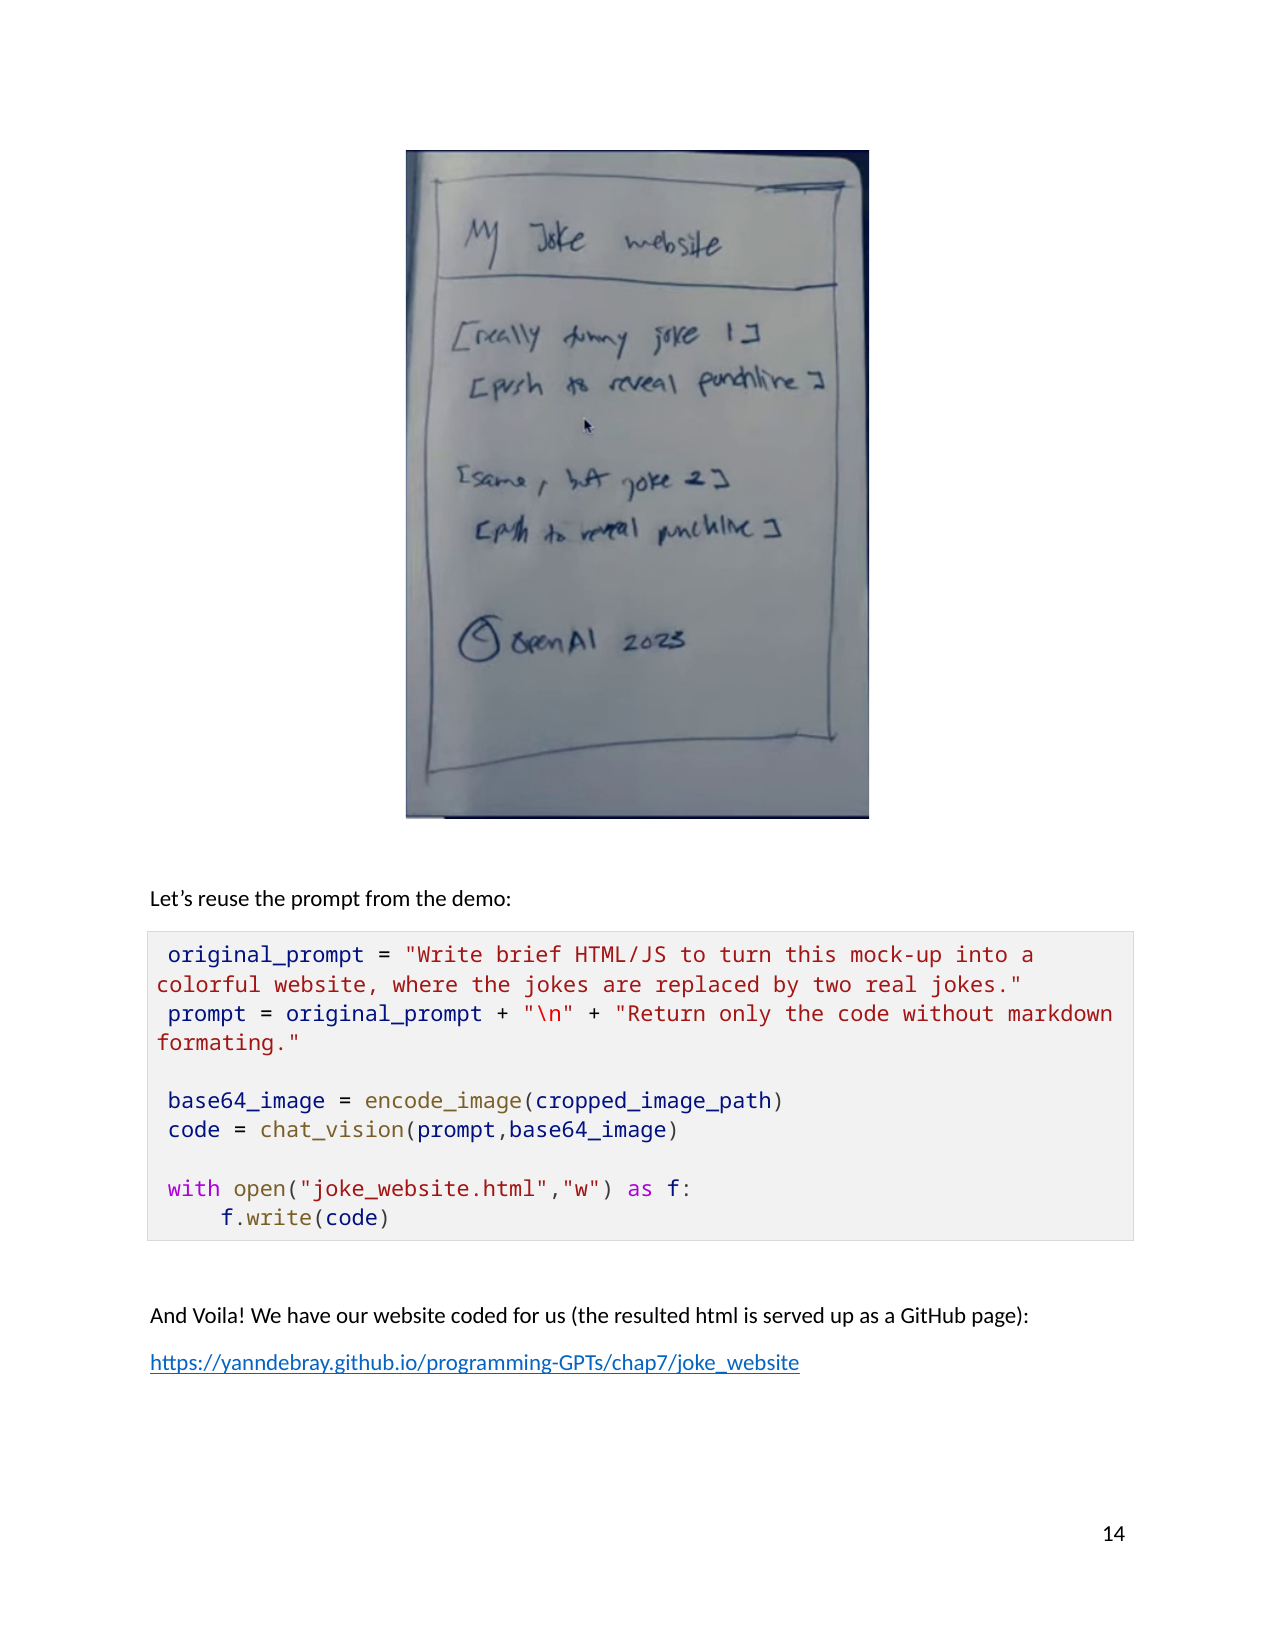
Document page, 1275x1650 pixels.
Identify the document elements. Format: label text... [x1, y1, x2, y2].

picture [405, 150, 870, 819]
text f.write(code) [148, 1193, 1133, 1240]
text code = chat_vision(prompt,base64_image) [148, 1106, 1133, 1135]
text prompt = original_prompt + "\n" + "Return only the code without markdown formating." [148, 989, 1133, 1047]
text https://yanndebray.github.io/programming-GPTs/chap7/joke_website [150, 1348, 1125, 1376]
text original_prompt = "Write brief HTML/JS to turn this mock-up into a colorful website, where the jokes are replaced by two real jokes." [148, 932, 1133, 989]
text with open("joke_website.html","w") as f: [148, 1164, 1133, 1193]
text And Voila! We have our website coded for us (the resulted html is served up as a GitHub page): [150, 1302, 1125, 1329]
text base64_image = encode_image(cropped_image_path) [148, 1077, 1133, 1106]
text Let’s reuse the prompt from the demo: [150, 884, 1125, 912]
